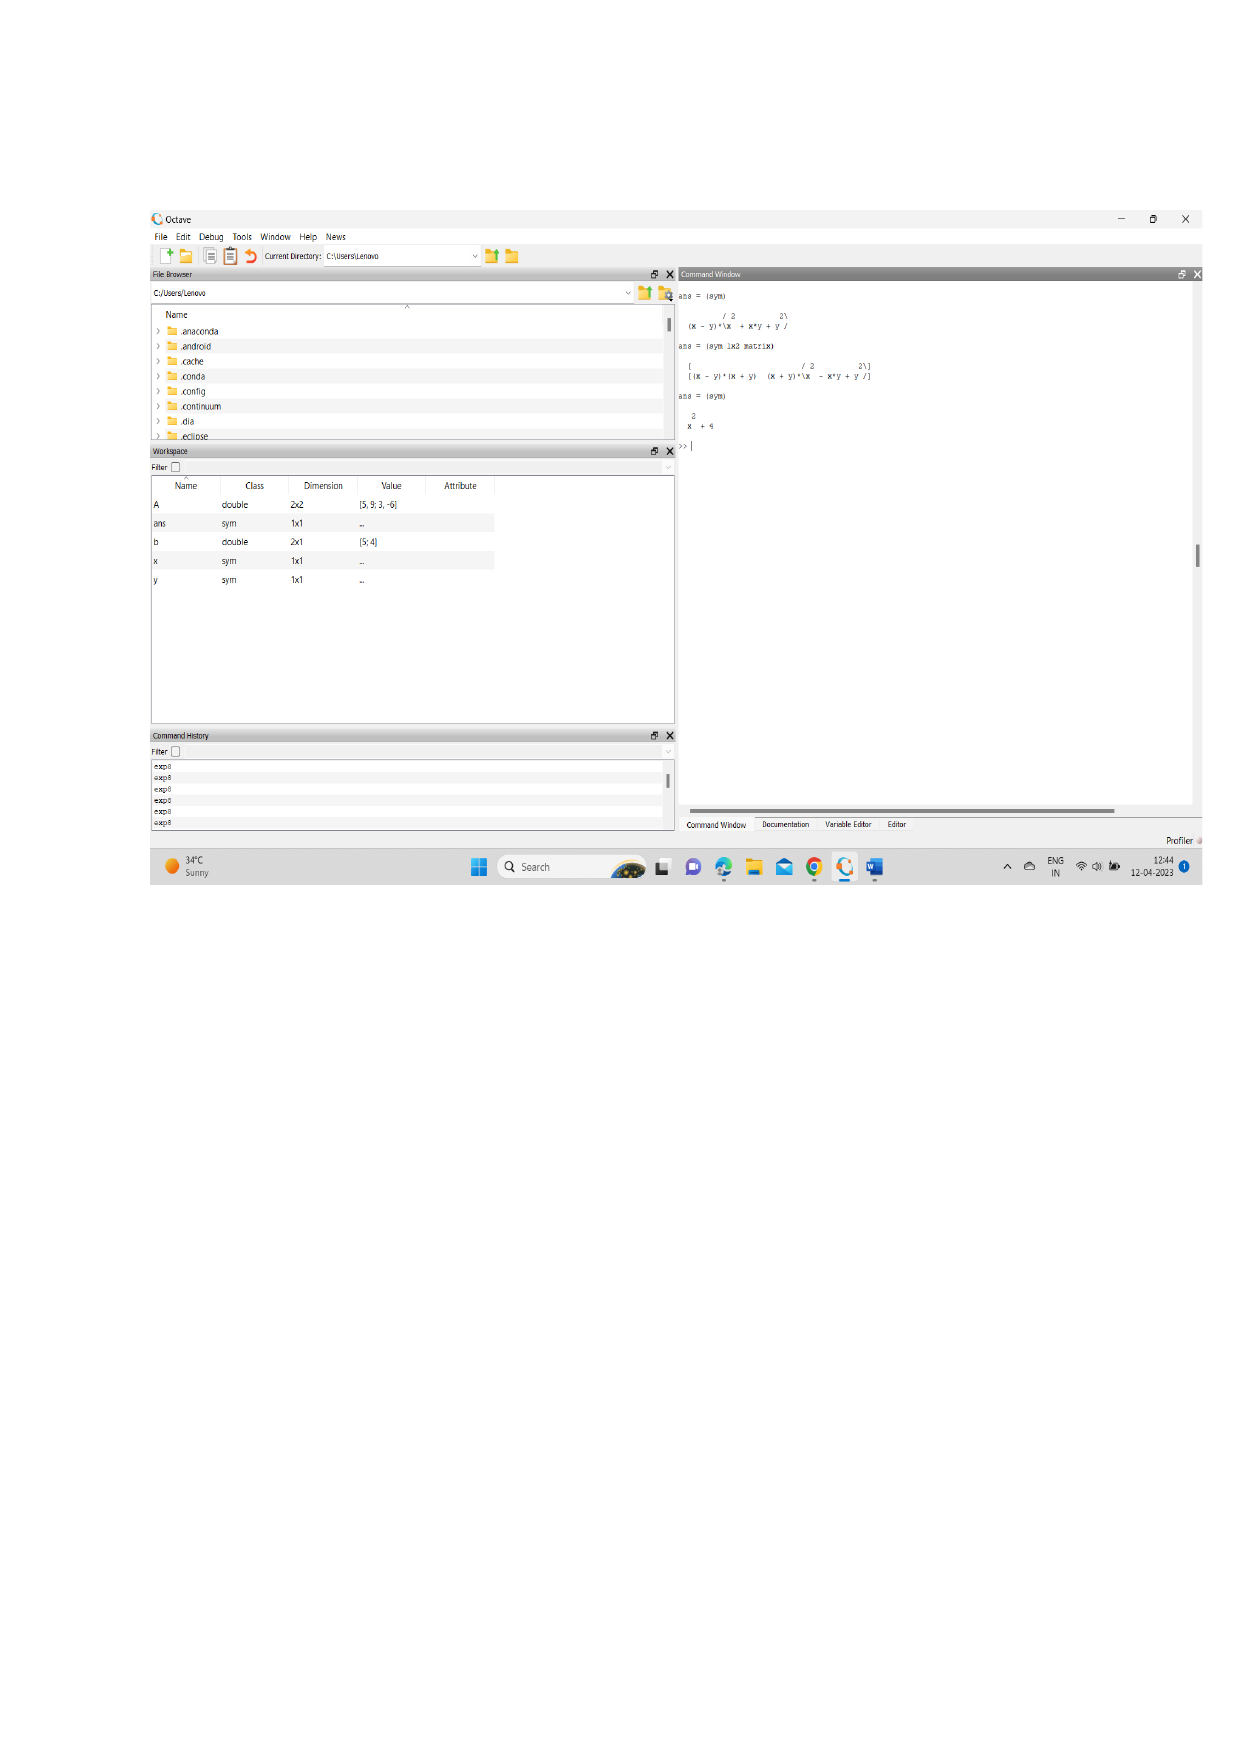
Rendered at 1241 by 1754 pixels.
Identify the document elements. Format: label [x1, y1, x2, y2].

picture [150, 210, 1203, 885]
